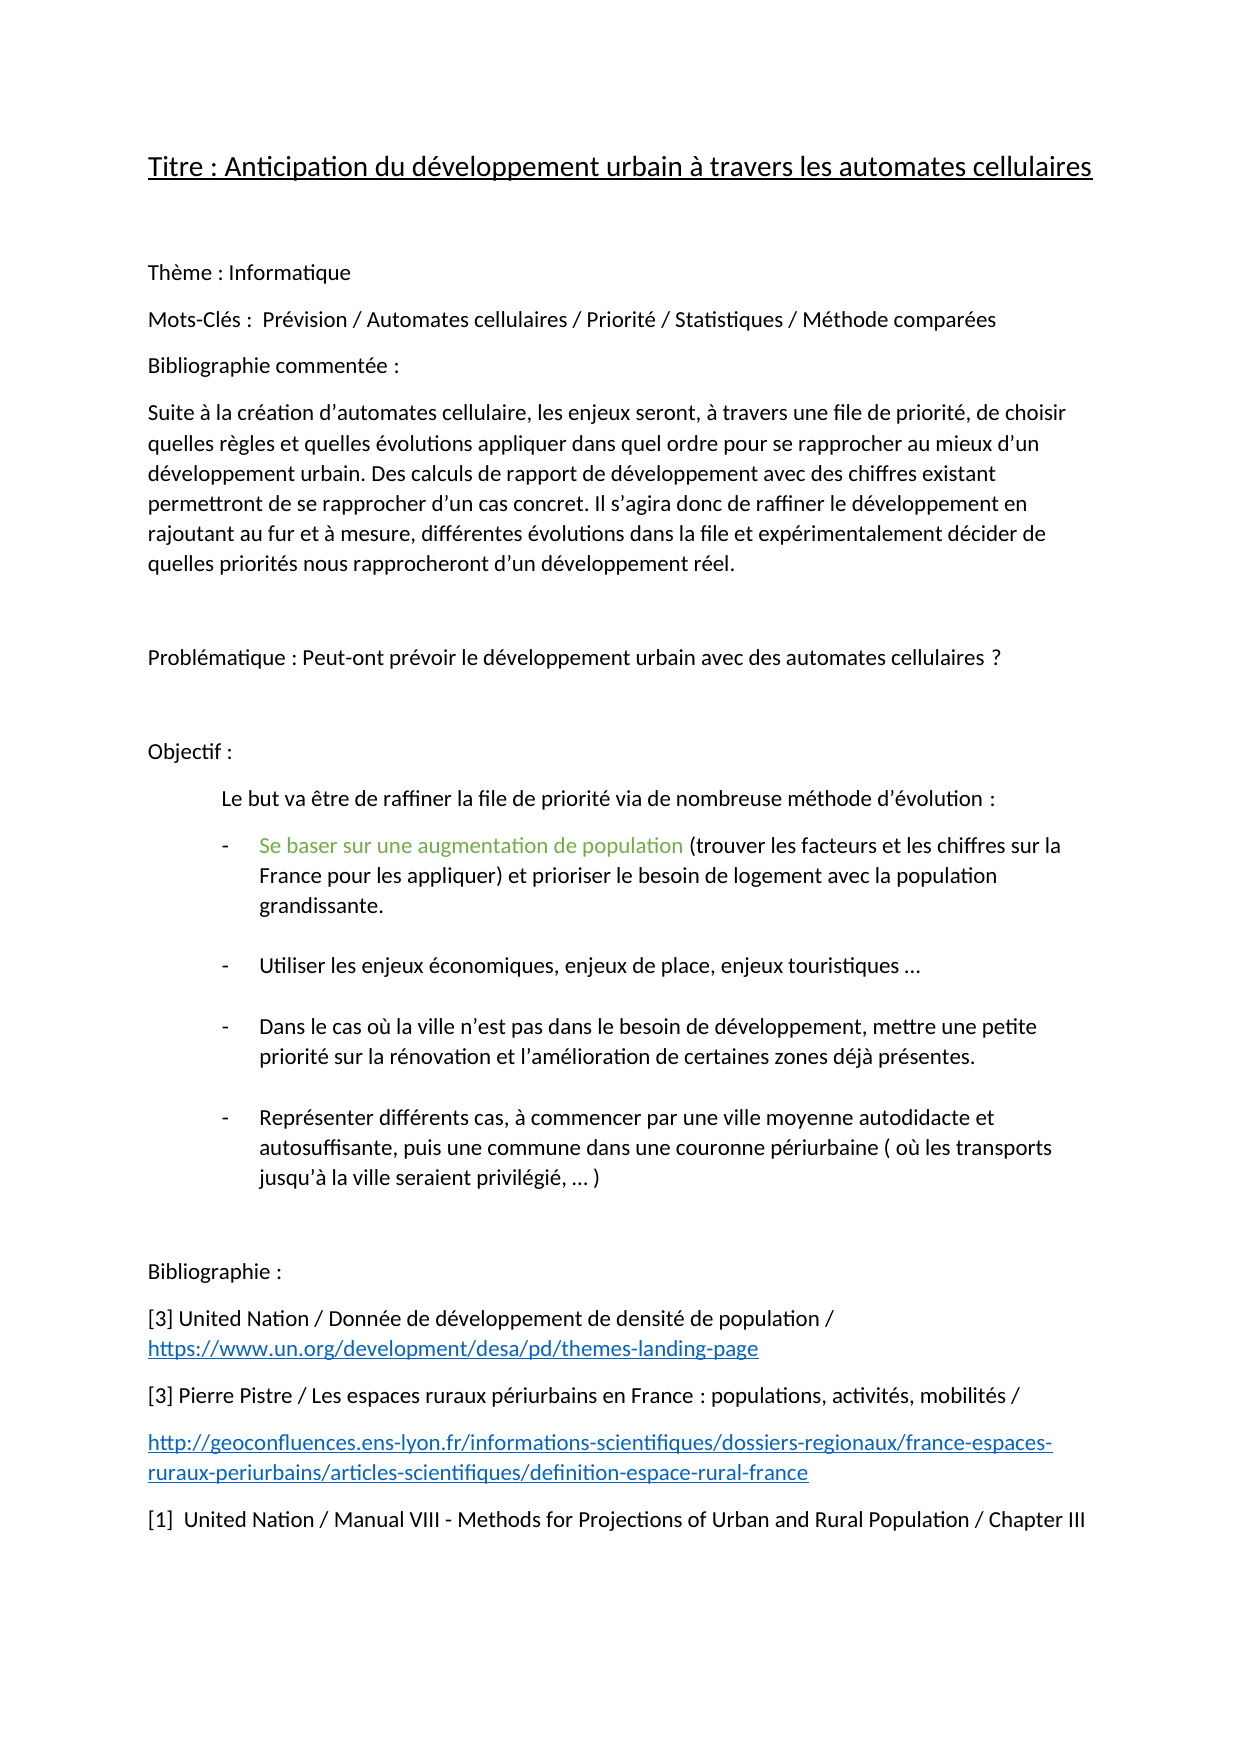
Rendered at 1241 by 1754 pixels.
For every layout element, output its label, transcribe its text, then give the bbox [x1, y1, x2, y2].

text Bibliographie commentée : [148, 352, 1093, 379]
text Suite à la création d’automates cellulaire, les enjeux seront, à travers une file de priorité, de choisir quelles règles et quelles évolutions appliquer dans quel ordre pour se rapprocher au mieux d’un développement urbain. Des calculs de rapport de développement avec des chiffres existant permettront de se rapprocher d’un cas concret. Il s’agira donc de raffiner le développement en rajoutant au fur et à mesure, différentes évolutions dans la file et expérimentalement décider de quelles priorités nous rapprocheront d’un développement réel. [148, 398, 1093, 577]
list Se baser sur une augmentation de population (trouver les facteurs et les chiffres sur la France pour les appliquer) et prioriser le besoin de logement avec la population grandissante. [222, 831, 1093, 919]
list Dans le cas où la ville n’est pas dans le besoin de développement, mettre une petite priorité sur la rénovation et l’amélioration de certaines zones déjà présentes. [222, 1012, 1093, 1070]
text Bibliographie : [148, 1257, 1093, 1285]
list Représenter différents cas, à commencer par une ville moyenne autodidacte et autosuffisante, puis une commune dans une couronne périurbaine ( où les transports jusqu’à la ville seraient privilégié, … ) [222, 1103, 1093, 1191]
text [1] United Nation / Manual VIII - Methods for Projections of Urban and Rural Population / Chapter III [148, 1505, 1093, 1533]
text Mots-Clés : Prévision / Automates cellulaires / Priorité / Statistiques / Méthode comparées [148, 305, 1093, 333]
text Titre : Anticipation du développement urbain à travers les automates cellulaires [148, 148, 1093, 178]
list Utiliser les enjeux économiques, enjeux de place, enjeux touristiques … [222, 952, 1093, 979]
text [3] United Nation / Donnée de développement de densité de population / https://www.un.org/development/desa/pd/themes-landing-page [148, 1304, 1093, 1362]
text [3] Pierre Pistre / Les espaces ruraux périurbains en France : populations, activités, mobilités / [148, 1381, 1093, 1409]
text Problématique : Peut-ont prévoir le développement urbain avec des automates cellulaires ? [148, 643, 1093, 671]
text Le but va être de raffiner la file de priorité via de nombreuse méthode d’évolution : [148, 784, 1093, 812]
text Objectif : [148, 737, 1093, 765]
text http://geoconfluences.ens-lyon.fr/informations-scientifiques/dossiers-regionaux/france-espaces-ruraux-periurbains/articles-scientifiques/definition-espace-rural-france [148, 1428, 1093, 1486]
text Thème : Informatique [148, 258, 1093, 286]
